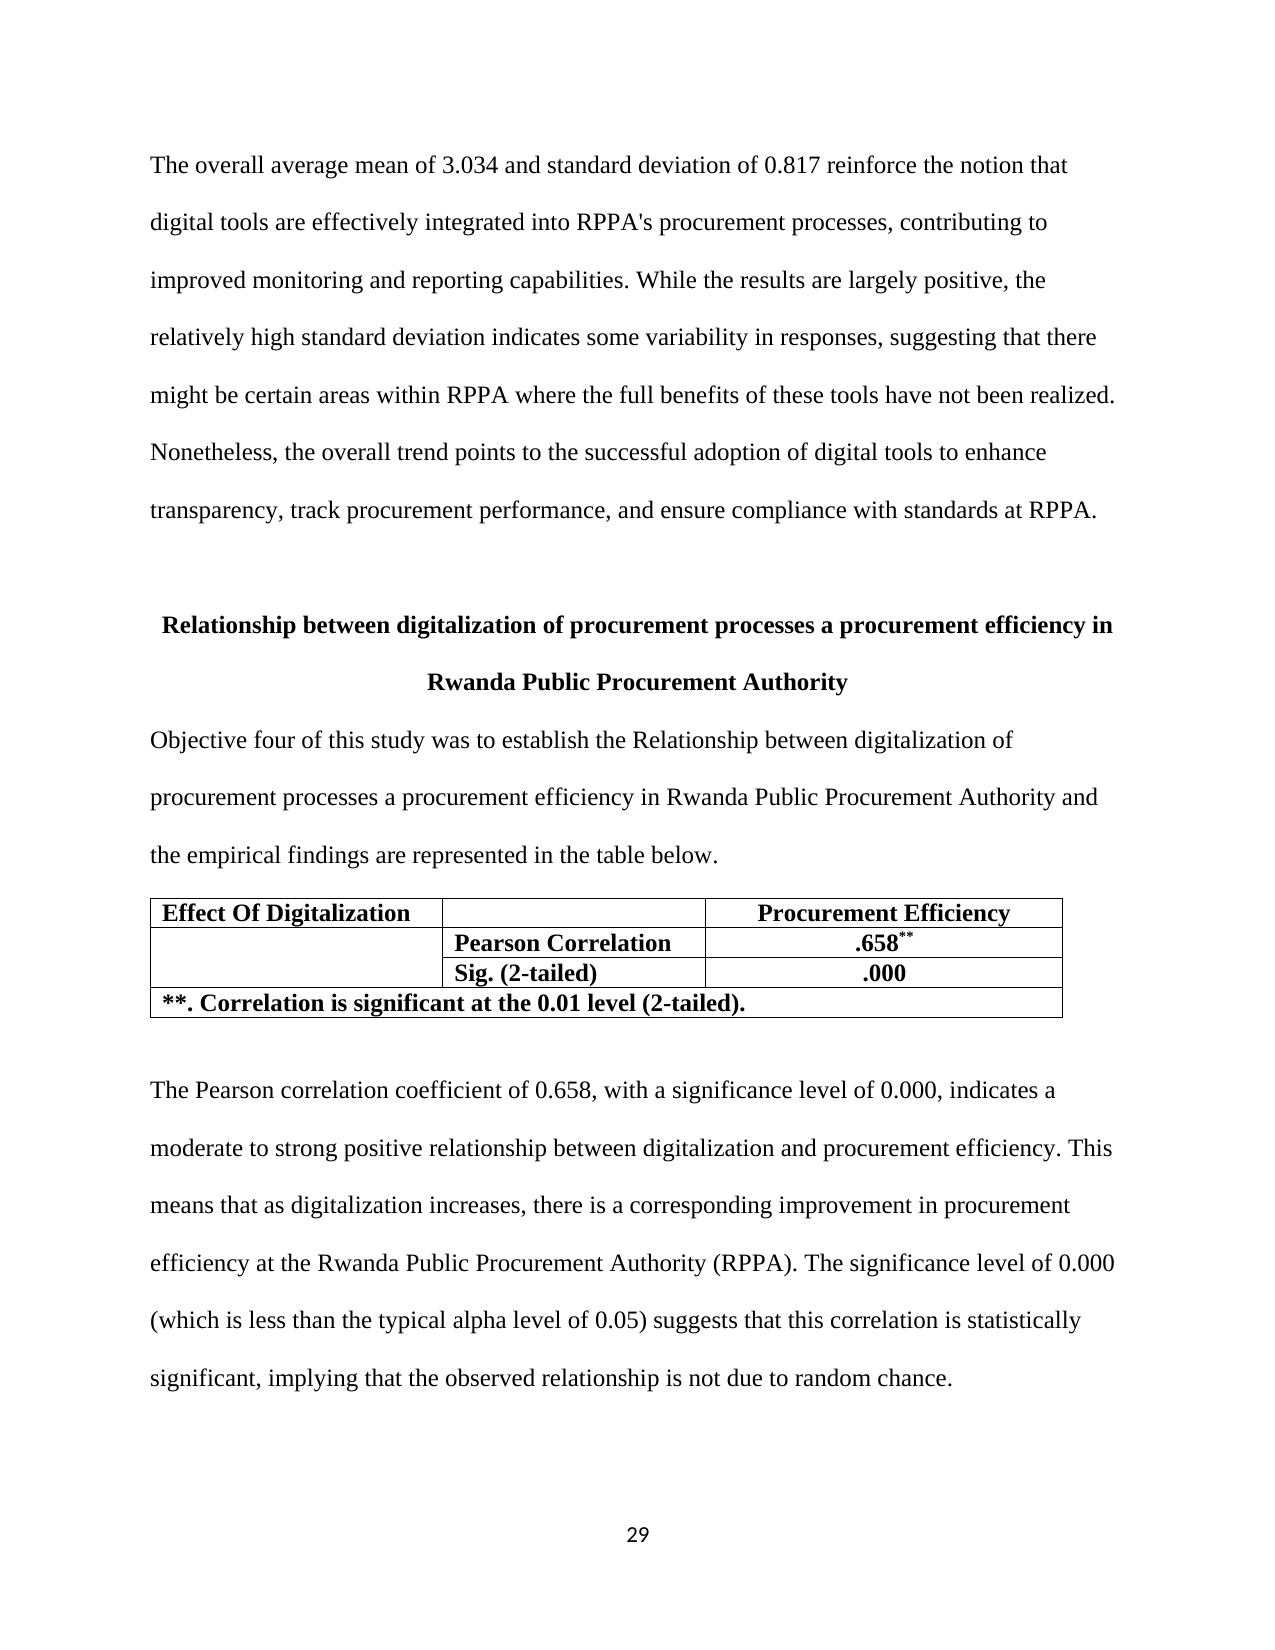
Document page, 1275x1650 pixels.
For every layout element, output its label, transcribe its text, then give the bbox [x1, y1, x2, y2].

table_cell Pearson Correlation [443, 928, 705, 957]
text Objective four of this study was to establish the Relationship between digitalization of procurement processes a procurement efficiency in Rwanda Public Procurement Authority and the empirical findings are represented in the table below. [150, 725, 1125, 869]
table_cell **. Correlation is significant at the 0.01 level (2-tailed). [151, 988, 1062, 1017]
table_header Procurement Efficiency [706, 899, 1062, 927]
subtitle Relationship between digitalization of procurement processes a procurement efficiency in Rwanda Public Procurement Authority [150, 610, 1125, 696]
text The overall average mean of 3.034 and standard deviation of 0.817 reinforce the notion that digital tools are effectively integrated into RPPA's procurement processes, contributing to improved monitoring and reporting capabilities. While the results are largely positive, the relatively high standard deviation indicates some variability in responses, suggesting that there might be certain areas within RPPA where the full benefits of these tools have not been realized. Nonetheless, the overall trend points to the successful adoption of digital tools to enhance transparency, track procurement performance, and ensure compliance with standards at RPPA. [150, 150, 1125, 524]
table_cell [151, 928, 442, 987]
text The Pearson correlation coefficient of 0.658, with a significance level of 0.000, indicates a moderate to strong positive relationship between digitalization and procurement efficiency. This means that as digitalization increases, there is a corresponding improvement in procurement efficiency at the Rwanda Public Procurement Authority (RPPA). The significance level of 0.000 (which is less than the typical alpha level of 0.05) suggests that this correlation is statistically significant, implying that the observed relationship is not due to random chance. [150, 1075, 1125, 1391]
table_cell Sig. (2-tailed) [443, 958, 705, 987]
table_header [443, 899, 705, 927]
table_cell .000 [706, 958, 1062, 987]
table_header Effect Of Digitalization [151, 899, 442, 927]
table_cell .658** [706, 928, 1062, 957]
